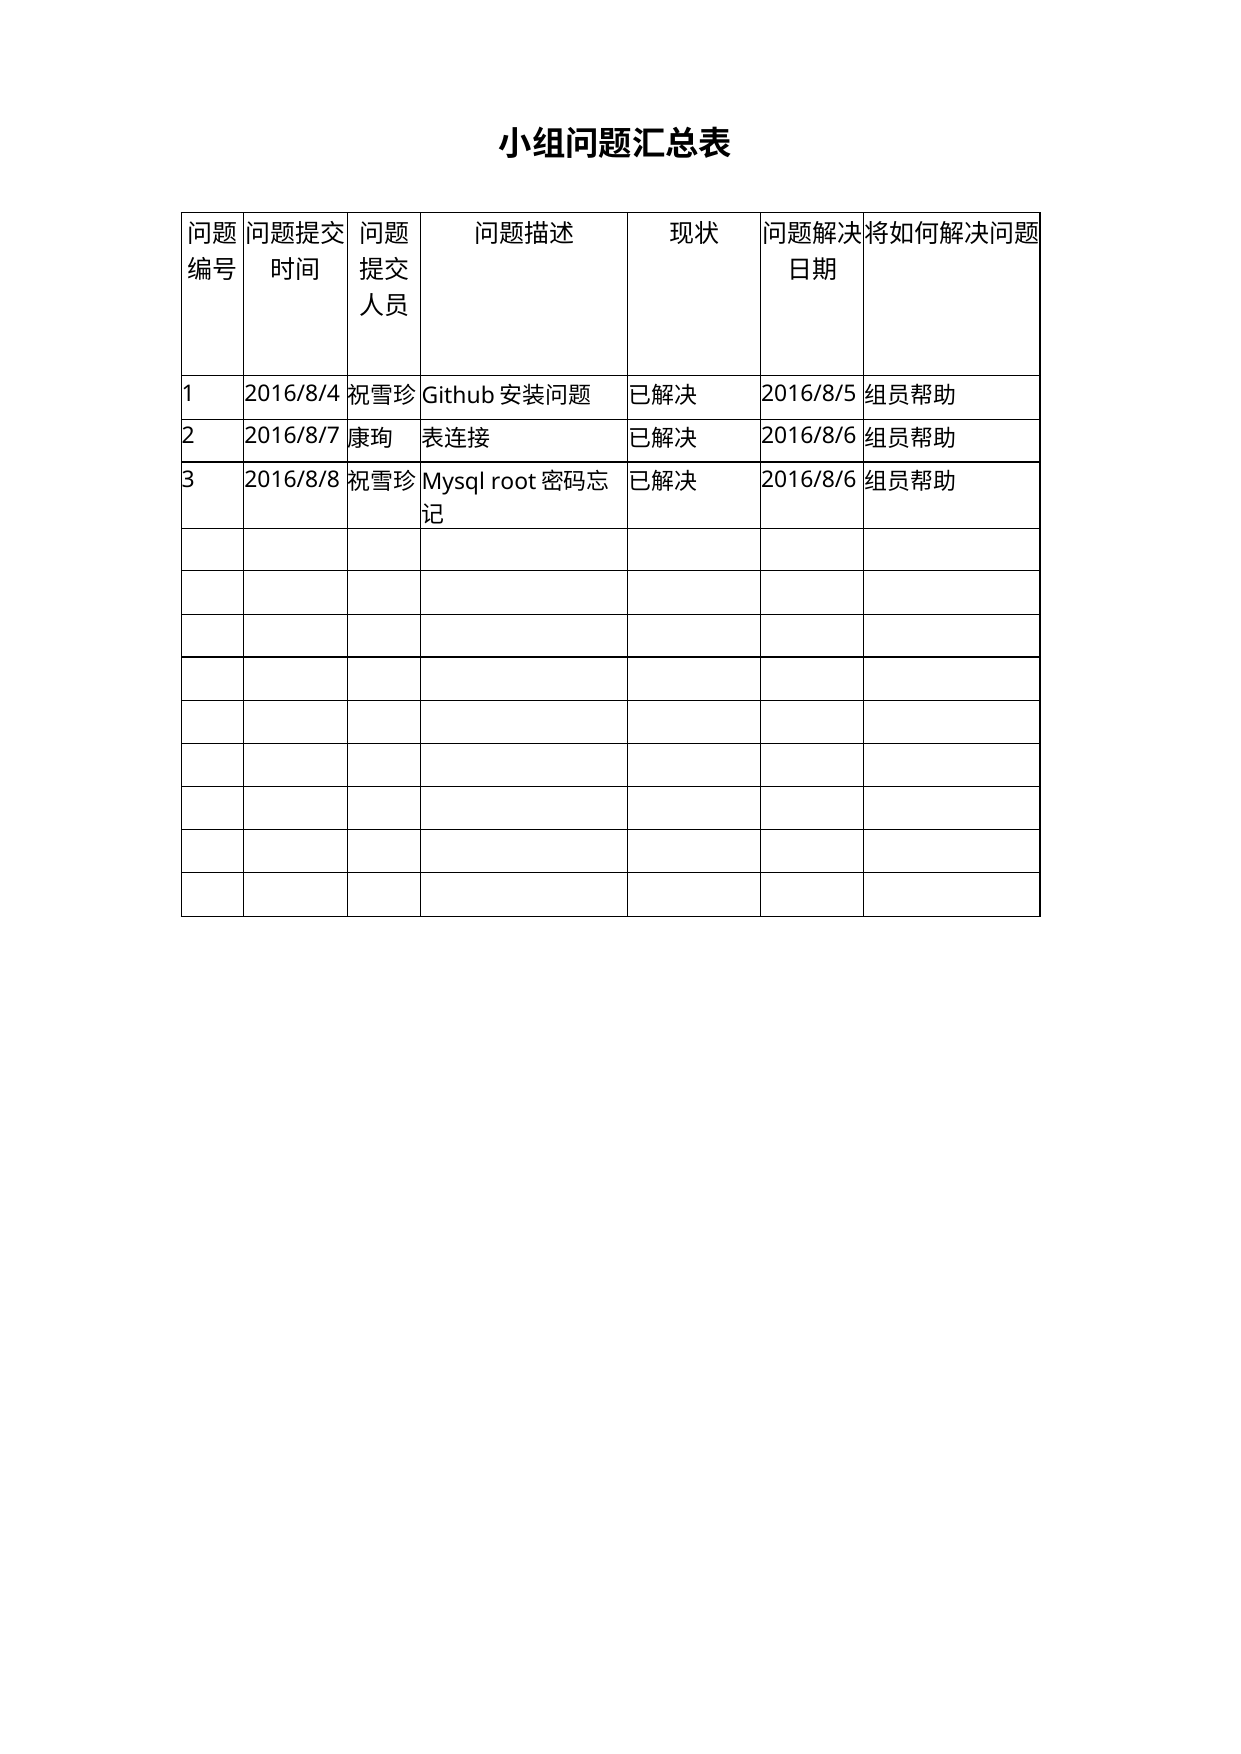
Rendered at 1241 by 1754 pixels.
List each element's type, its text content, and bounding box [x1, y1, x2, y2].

table_cell 2016/8/5 [761, 376, 863, 418]
table_cell [182, 830, 243, 872]
table_cell [182, 701, 243, 742]
table_cell [348, 658, 420, 699]
table_cell 已解决 [628, 376, 760, 418]
table_cell Mysql root密码忘记 [421, 463, 627, 527]
table_cell 祝雪珍 [348, 463, 420, 527]
table_cell [864, 787, 1039, 828]
table_cell [761, 615, 863, 656]
table_cell [761, 830, 863, 872]
table_cell [421, 571, 627, 613]
table_cell [182, 571, 243, 613]
table_cell 3 [182, 463, 243, 527]
table_cell [761, 529, 863, 570]
table_cell 2016/8/6 [761, 463, 863, 527]
table_header 将如何解决问题 [864, 213, 1039, 375]
table_cell [761, 744, 863, 786]
table_cell 2 [182, 420, 243, 461]
table_cell [864, 529, 1039, 570]
table_cell [628, 873, 760, 916]
table_cell [864, 744, 1039, 786]
table_cell 2016/8/6 [761, 420, 863, 461]
table_cell [864, 701, 1039, 742]
table_cell [182, 615, 243, 656]
table_cell 1 [182, 376, 243, 418]
table_cell [244, 830, 347, 872]
table_cell [244, 658, 347, 699]
table_cell [628, 615, 760, 656]
table_cell [421, 658, 627, 699]
table_cell 组员帮助 [864, 463, 1039, 527]
table_cell [348, 787, 420, 828]
table_cell [182, 873, 243, 916]
table_cell [628, 787, 760, 828]
table_cell [864, 830, 1039, 872]
table_cell [628, 529, 760, 570]
table_cell 2016/8/7 [244, 420, 347, 461]
table_cell [761, 873, 863, 916]
table_cell [348, 701, 420, 742]
table_cell [182, 529, 243, 570]
table_header 问题编号 [182, 213, 243, 375]
table_cell [348, 744, 420, 786]
table_cell [761, 787, 863, 828]
table_cell [348, 529, 420, 570]
table_cell [182, 658, 243, 699]
table_cell 组员帮助 [864, 420, 1039, 461]
table_cell [761, 571, 863, 613]
table_cell [182, 744, 243, 786]
table_cell 2016/8/8 [244, 463, 347, 527]
table_cell [244, 615, 347, 656]
table_cell Github安装问题 [421, 376, 627, 418]
table_cell [628, 658, 760, 699]
table_cell [348, 571, 420, 613]
table_cell [421, 701, 627, 742]
table_cell 组员帮助 [864, 376, 1039, 418]
table_cell [421, 529, 627, 570]
table_header 问题提交人员 [348, 213, 420, 375]
table_cell [864, 658, 1039, 699]
table_cell [761, 658, 863, 699]
table_cell [244, 571, 347, 613]
table_cell [244, 701, 347, 742]
table_cell [864, 571, 1039, 613]
table_cell [244, 529, 347, 570]
table_cell [628, 744, 760, 786]
table_header 问题解决日期 [761, 213, 863, 375]
table_cell 已解决 [628, 420, 760, 461]
table_cell 表连接 [421, 420, 627, 461]
table_cell 康珣 [348, 420, 420, 461]
table_cell [421, 873, 627, 916]
table_cell [864, 873, 1039, 916]
table_cell [244, 873, 347, 916]
table_cell [864, 615, 1039, 656]
table_cell [348, 830, 420, 872]
table_header 问题描述 [421, 213, 627, 375]
table_cell [421, 744, 627, 786]
table_header 现状 [628, 213, 760, 375]
table_header 问题提交时间 [244, 213, 347, 375]
table_cell [348, 873, 420, 916]
table_cell 2016/8/4 [244, 376, 347, 418]
table_cell [182, 787, 243, 828]
table_cell [244, 787, 347, 828]
table_cell [628, 830, 760, 872]
table_cell 已解决 [628, 463, 760, 527]
table_cell [244, 744, 347, 786]
table_cell [421, 830, 627, 872]
table_cell [628, 701, 760, 742]
table_cell [348, 615, 420, 656]
table_cell [421, 787, 627, 828]
table_cell [628, 571, 760, 613]
table_cell [761, 701, 863, 742]
table_cell [421, 615, 627, 656]
table_cell 祝雪珍 [348, 376, 420, 418]
text 小组问题汇总表 [498, 117, 1071, 165]
